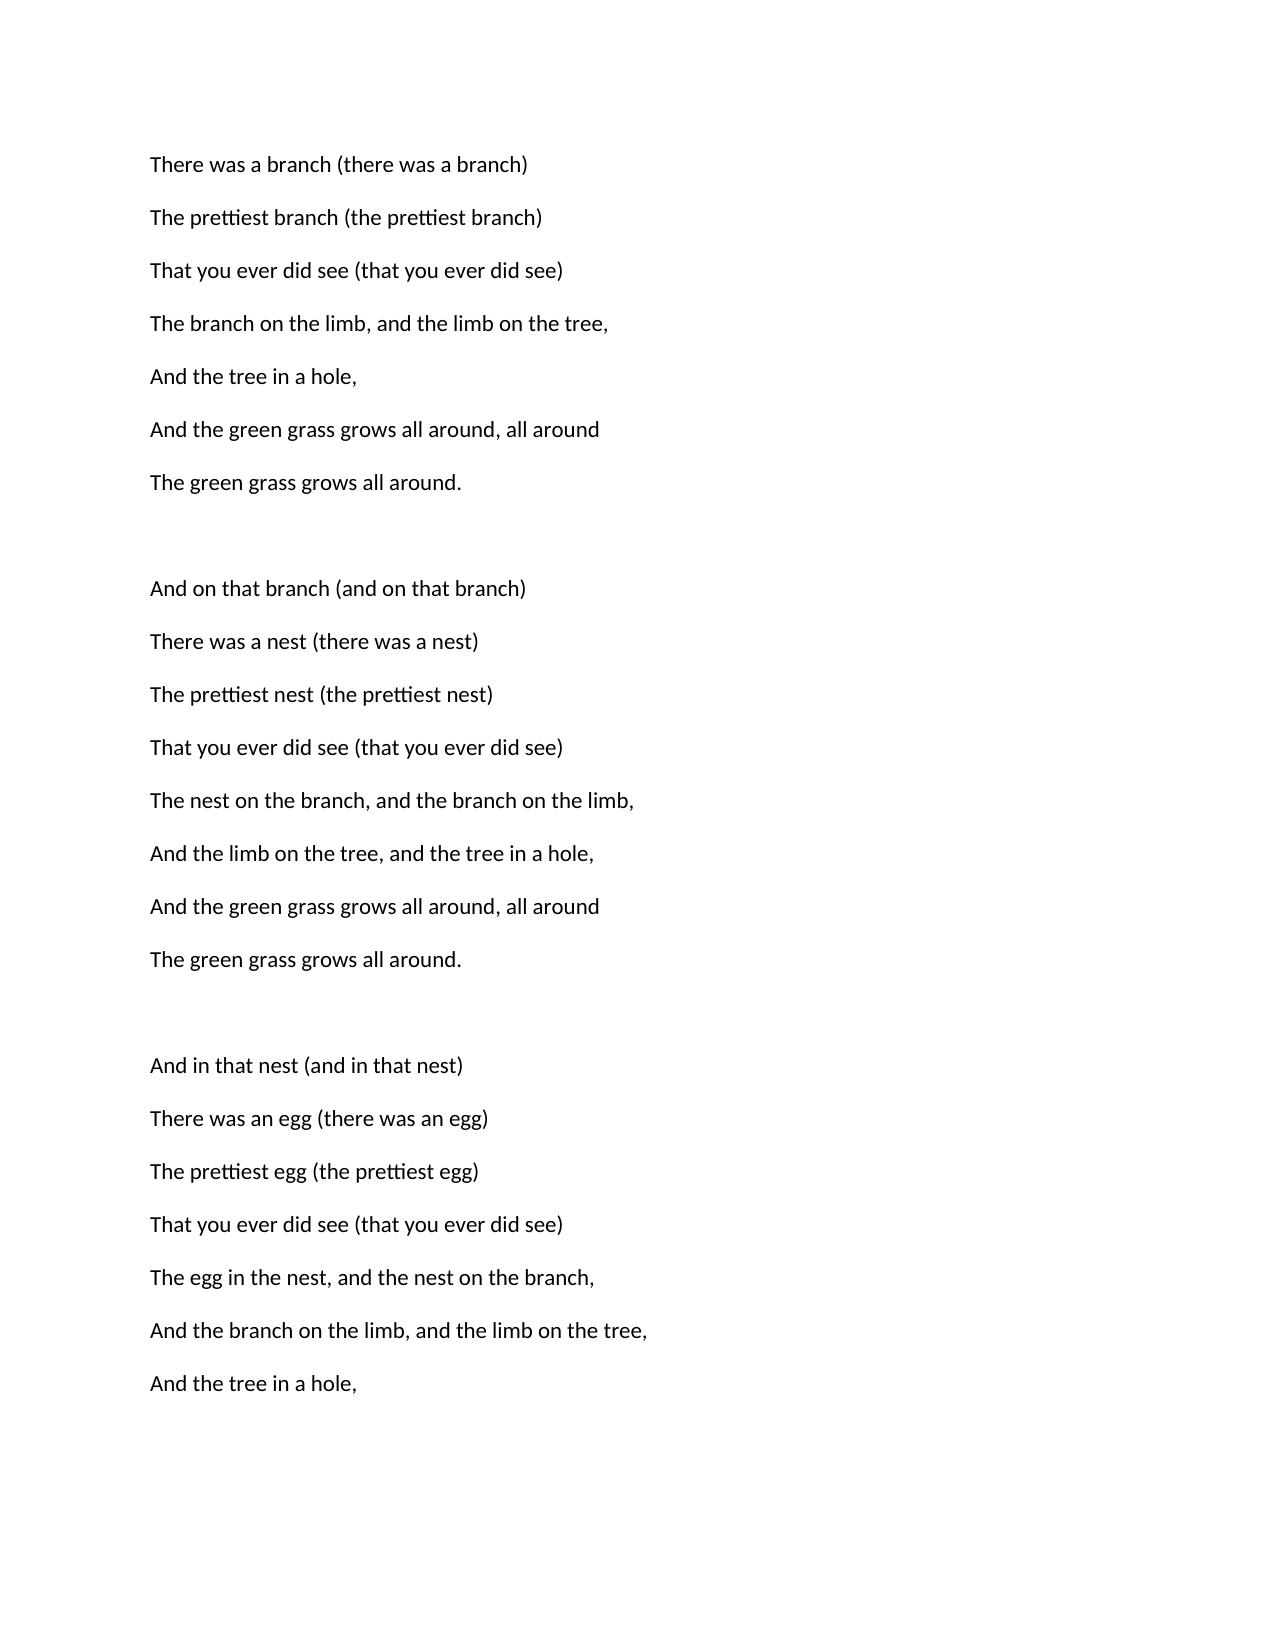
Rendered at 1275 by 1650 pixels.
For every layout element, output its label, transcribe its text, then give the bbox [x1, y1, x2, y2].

text The prettiest egg (the prettiest egg) [150, 1157, 1125, 1185]
text There was an egg (there was an egg) [150, 1104, 1125, 1132]
text And the tree in a hole, [150, 362, 1125, 390]
text The prettiest nest (the prettiest nest) [150, 680, 1125, 708]
text And in that nest (and in that nest) [150, 1051, 1125, 1079]
text The egg in the nest, and the nest on the branch, [150, 1263, 1125, 1291]
text And the green grass grows all around, all around [150, 415, 1125, 443]
text And the limb on the tree, and the tree in a hole, [150, 839, 1125, 867]
text There was a branch (there was a branch) [150, 150, 1125, 178]
text And the tree in a hole, [150, 1369, 1125, 1397]
text There was a nest (there was a nest) [150, 627, 1125, 655]
text That you ever did see (that you ever did see) [150, 1210, 1125, 1238]
text That you ever did see (that you ever did see) [150, 256, 1125, 284]
text The prettiest branch (the prettiest branch) [150, 203, 1125, 231]
text That you ever did see (that you ever did see) [150, 733, 1125, 761]
text The green grass grows all around. [150, 468, 1125, 496]
text The branch on the limb, and the limb on the tree, [150, 309, 1125, 337]
text And the branch on the limb, and the limb on the tree, [150, 1316, 1125, 1344]
text And the green grass grows all around, all around [150, 892, 1125, 920]
text The nest on the branch, and the branch on the limb, [150, 786, 1125, 814]
text And on that branch (and on that branch) [150, 574, 1125, 602]
text The green grass grows all around. [150, 945, 1125, 973]
